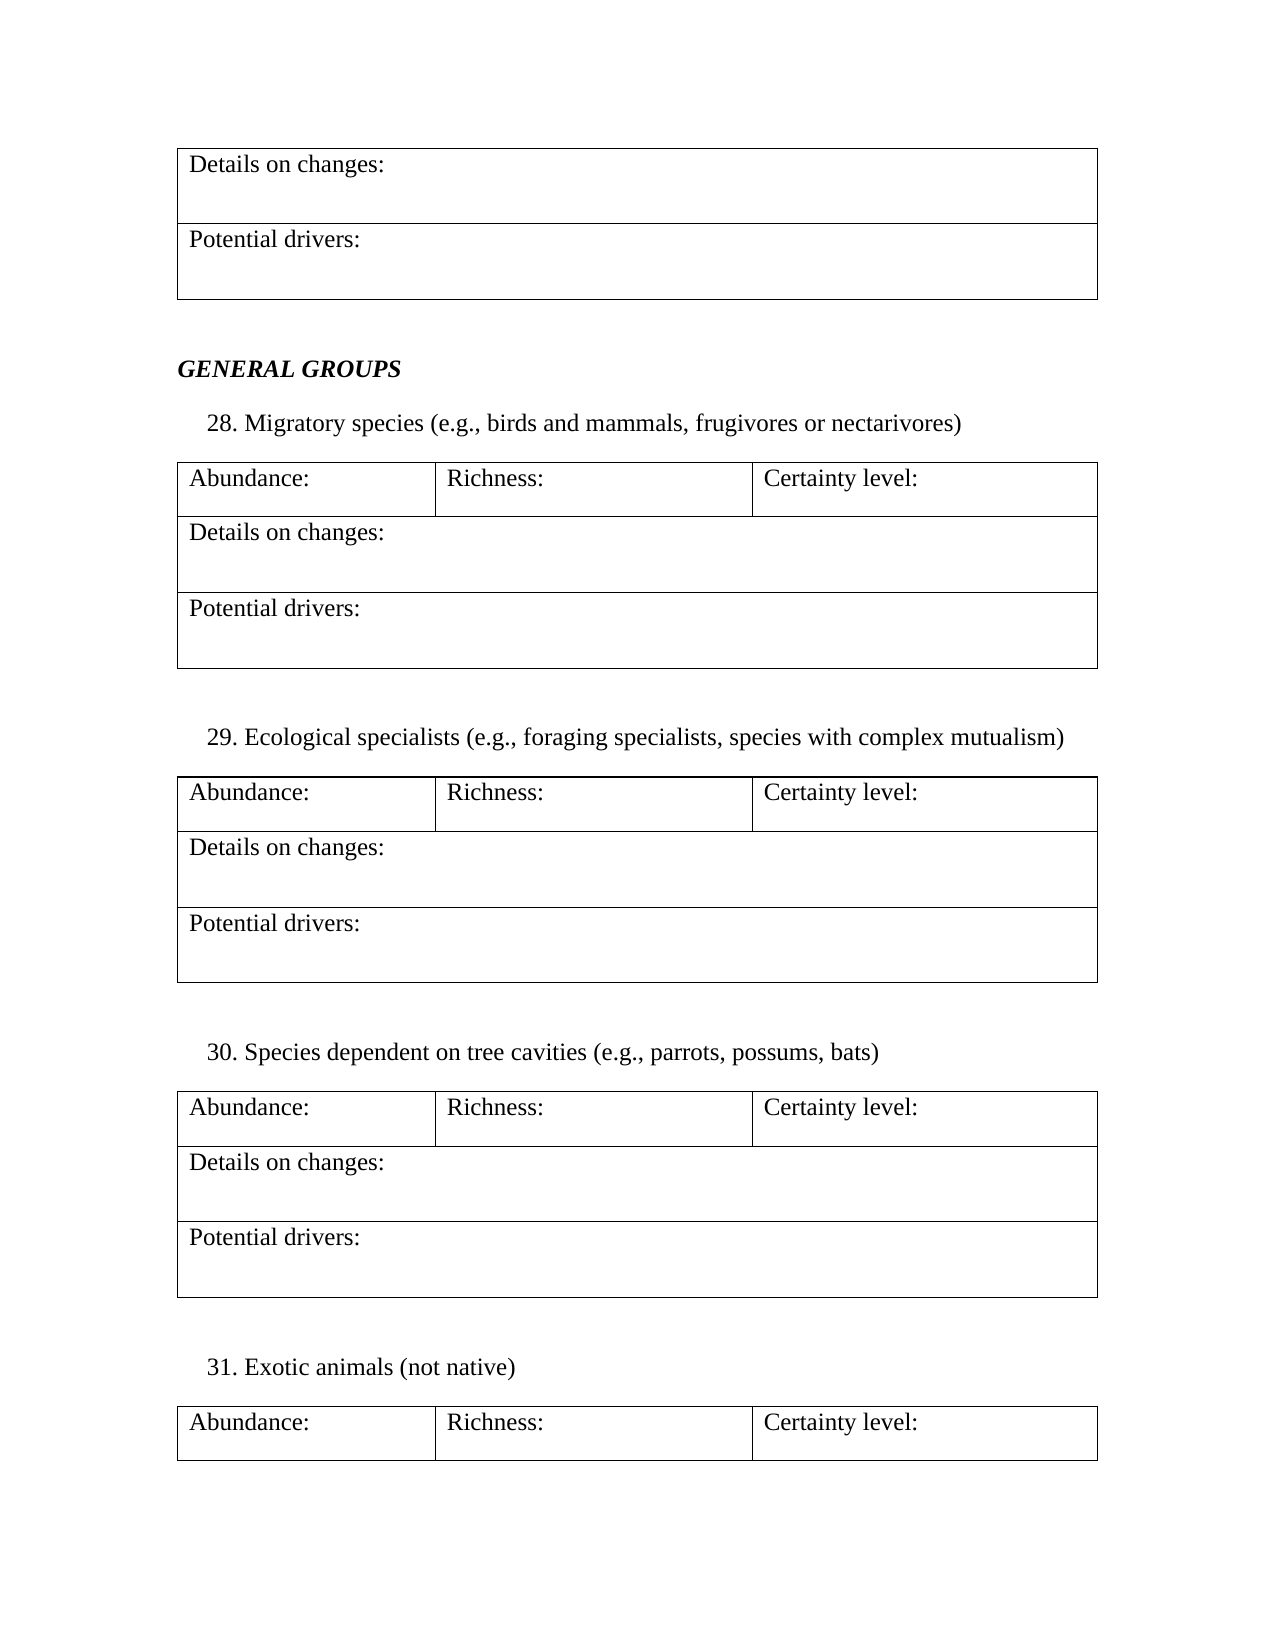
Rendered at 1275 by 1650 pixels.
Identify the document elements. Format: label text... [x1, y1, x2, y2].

table_cell Details on changes: [178, 149, 1097, 223]
list Species dependent on tree cavities (e.g., parrots, possums, bats) [207, 1037, 1098, 1066]
table_header Abundance: [178, 463, 435, 516]
table_cell Potential drivers: [178, 908, 1097, 982]
table_cell Potential drivers: [178, 593, 1097, 668]
list Migratory species (e.g., birds and mammals, frugivores or nectarivores) [207, 408, 1098, 437]
table_header Abundance: [178, 1092, 435, 1146]
table_header Richness: [436, 1407, 752, 1460]
list Exotic animals (not native) [207, 1352, 1098, 1381]
table_header Richness: [436, 463, 752, 516]
table_header Certainty level: [753, 1407, 1097, 1460]
table_cell Potential drivers: [178, 224, 1097, 299]
table_header Certainty level: [753, 778, 1097, 831]
table_header Richness: [436, 1092, 752, 1146]
table_header Certainty level: [753, 1092, 1097, 1146]
table_header Abundance: [178, 778, 435, 831]
table_header Richness: [436, 778, 752, 831]
list Ecological specialists (e.g., foraging specialists, species with complex mutualism) [207, 722, 1098, 751]
text GENERAL GROUPS [177, 354, 1098, 383]
table_cell Details on changes: [178, 832, 1097, 907]
table_header Abundance: [178, 1407, 435, 1460]
table_cell Potential drivers: [178, 1222, 1097, 1297]
table_cell Details on changes: [178, 1147, 1097, 1221]
table_header Certainty level: [753, 463, 1097, 516]
table_cell Details on changes: [178, 517, 1097, 592]
